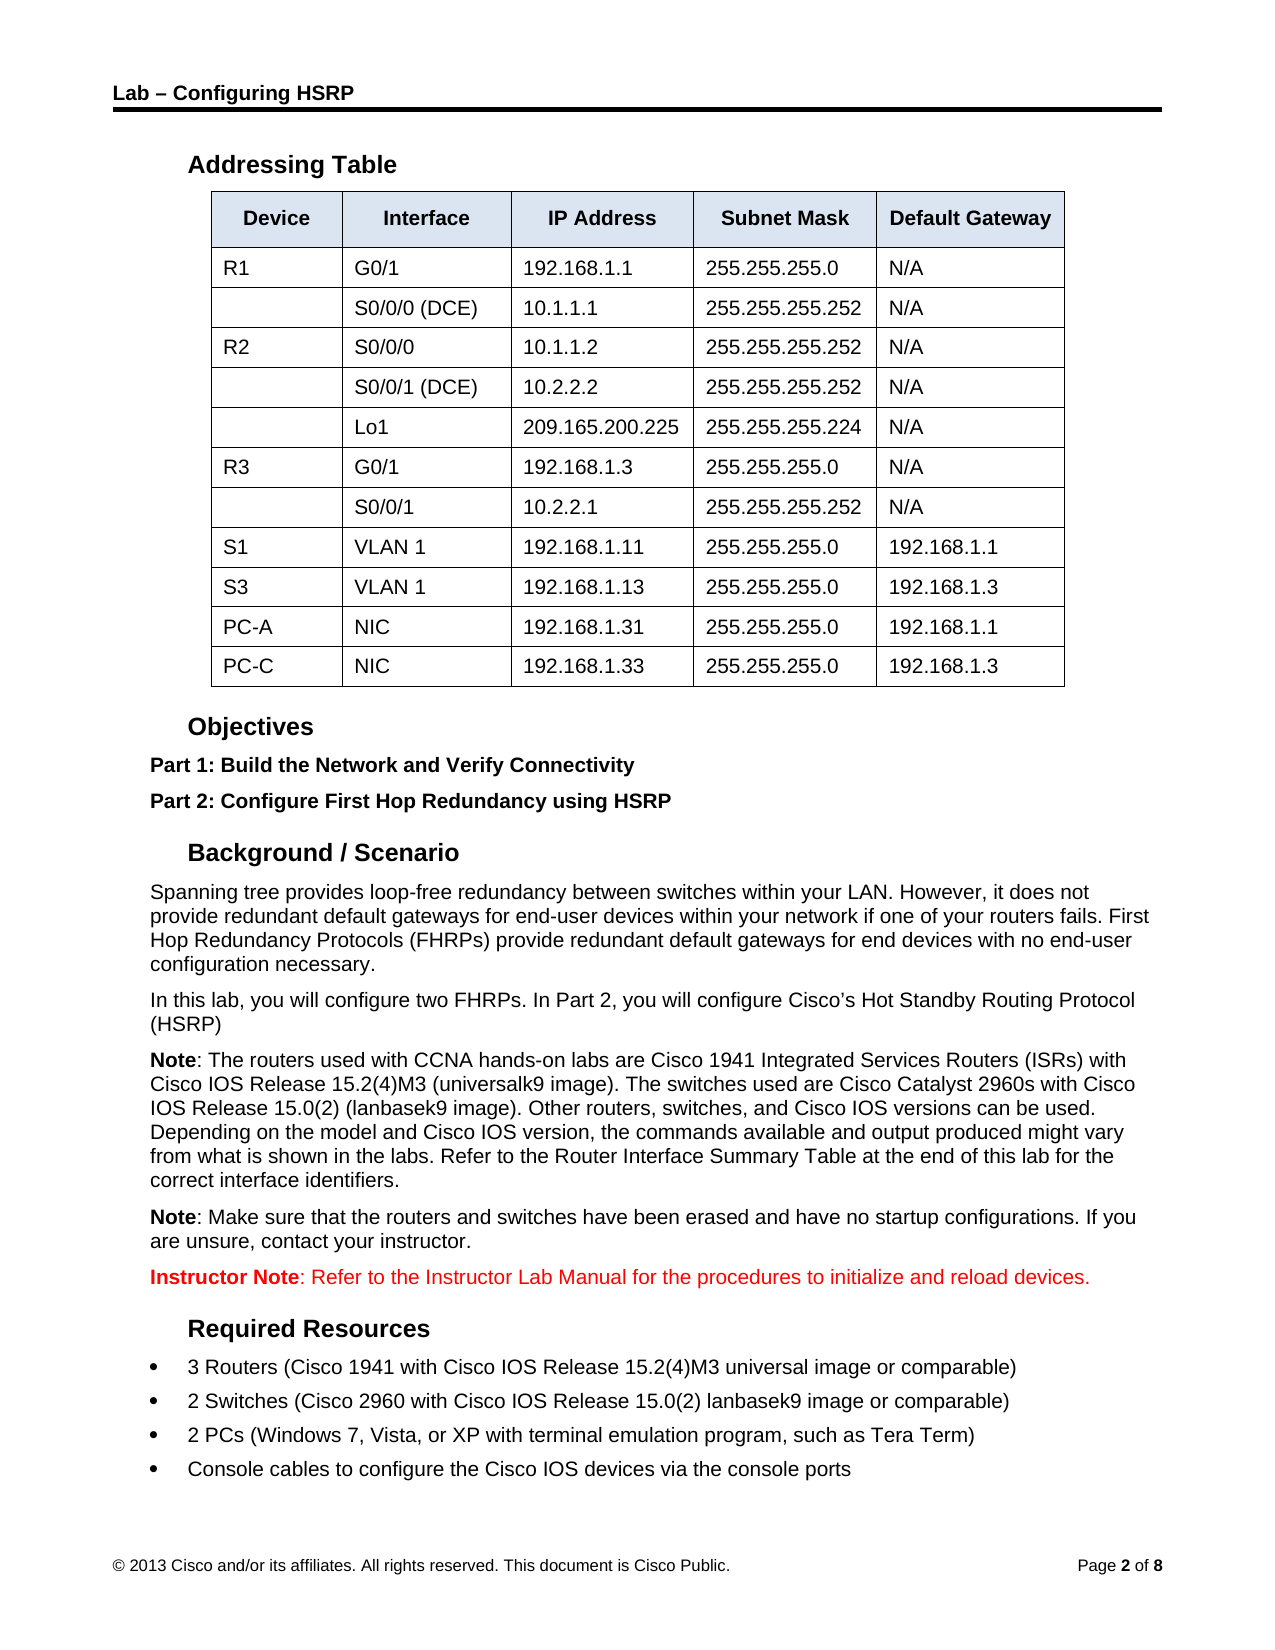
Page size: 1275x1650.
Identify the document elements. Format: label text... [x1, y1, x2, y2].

table_cell [212, 488, 342, 526]
table_cell S1 [212, 528, 342, 566]
text Objectives [112, 712, 1162, 740]
table_cell 10.2.2.2 [512, 368, 693, 407]
table_cell [212, 368, 342, 407]
table_cell 192.168.1.3 [877, 647, 1064, 686]
table_cell 209.165.200.225 [512, 408, 693, 447]
table_cell Lo1 [343, 408, 511, 447]
table_header Default Gateway [877, 192, 1064, 247]
table_cell 255.255.255.252 [694, 488, 876, 526]
table_cell 255.255.255.252 [694, 328, 876, 367]
table_cell NIC [343, 647, 511, 686]
text 3 Routers (Cisco 1941 with Cisco IOS Release 15.2(4)M3 universal image or comparable) [150, 1355, 1162, 1379]
text Background / Scenario [112, 838, 1162, 867]
text Part 1: Build the Network and Verify Connectivity [150, 753, 1162, 777]
table_cell S0/0/0 (DCE) [343, 288, 511, 327]
text 2 PCs (Windows 7, Vista, or XP with terminal emulation program, such as Tera Term) [150, 1423, 1162, 1447]
table_cell 255.255.255.0 [694, 607, 876, 646]
table_cell 192.168.1.1 [877, 607, 1064, 646]
text In this lab, you will configure two FHRPs. In Part 2, you will configure Cisco’s Hot Standby Routing Protocol (HSRP) [150, 988, 1162, 1036]
table_cell 10.2.2.1 [512, 488, 693, 526]
table_cell R1 [212, 248, 342, 287]
table_cell N/A [877, 448, 1064, 487]
table_cell R3 [212, 448, 342, 487]
table_cell N/A [877, 328, 1064, 367]
table_header IP Address [512, 192, 693, 247]
table_cell 255.255.255.0 [694, 448, 876, 487]
table_cell 255.255.255.252 [694, 368, 876, 407]
table_cell 10.1.1.1 [512, 288, 693, 327]
table_cell 192.168.1.31 [512, 607, 693, 646]
table_cell N/A [877, 408, 1064, 447]
table_header Subnet Mask [694, 192, 876, 247]
table_cell 192.168.1.13 [512, 568, 693, 606]
table_cell N/A [877, 288, 1064, 327]
text Console cables to configure the Cisco IOS devices via the console ports [150, 1457, 1162, 1481]
table_cell VLAN 1 [343, 568, 511, 606]
table_header Interface [343, 192, 511, 247]
text Addressing Table [112, 150, 1162, 179]
table_cell S0/0/1 [343, 488, 511, 526]
table_cell 192.168.1.1 [512, 248, 693, 287]
text Note: Make sure that the routers and switches have been erased and have no startup configurations. If you are unsure, contact your instructor. [150, 1204, 1162, 1252]
text Required Resources [112, 1314, 1162, 1343]
table_cell G0/1 [343, 248, 511, 287]
table_cell 255.255.255.252 [694, 288, 876, 327]
table_cell VLAN 1 [343, 528, 511, 566]
table_cell [212, 288, 342, 327]
text 2 Switches (Cisco 2960 with Cisco IOS Release 15.0(2) lanbasek9 image or comparable) [150, 1389, 1162, 1413]
table_cell 192.168.1.1 [877, 528, 1064, 566]
text Instructor Note: Refer to the Instructor Lab Manual for the procedures to initialize and reload devices. [150, 1265, 1162, 1289]
table_cell 10.1.1.2 [512, 328, 693, 367]
table_cell NIC [343, 607, 511, 646]
table_cell PC-C [212, 647, 342, 686]
table_cell 192.168.1.33 [512, 647, 693, 686]
table_cell G0/1 [343, 448, 511, 487]
table_header Device [212, 192, 342, 247]
table_cell 255.255.255.0 [694, 248, 876, 287]
table_cell S0/0/0 [343, 328, 511, 367]
table_cell S0/0/1 (DCE) [343, 368, 511, 407]
table_cell N/A [877, 488, 1064, 526]
table_cell 192.168.1.3 [877, 568, 1064, 606]
table_cell 255.255.255.0 [694, 647, 876, 686]
table_cell 255.255.255.0 [694, 568, 876, 606]
table_cell S3 [212, 568, 342, 606]
table_cell 192.168.1.11 [512, 528, 693, 566]
table_cell 192.168.1.3 [512, 448, 693, 487]
table_cell [212, 408, 342, 447]
table_cell N/A [877, 248, 1064, 287]
text Spanning tree provides loop-free redundancy between switches within your LAN. However, it does not provide redundant default gateways for end-user devices within your network if one of your routers fails. First Hop Redundancy Protocols (FHRPs) provide redundant default gateways for end devices with no end-user configuration necessary. [150, 879, 1162, 975]
table_cell N/A [877, 368, 1064, 407]
text Note: The routers used with CCNA hands-on labs are Cisco 1941 Integrated Services Routers (ISRs) with Cisco IOS Release 15.2(4)M3 (universalk9 image). The switches used are Cisco Catalyst 2960s with Cisco IOS Release 15.0(2) (lanbasek9 image). Other routers, switches, and Cisco IOS versions can be used. Depending on the model and Cisco IOS version, the commands available and output produced might vary from what is shown in the labs. Refer to the Router Interface Summary Table at the end of this lab for the correct interface identifiers. [150, 1048, 1162, 1192]
text Part 2: Configure First Hop Redundancy using HSRP [150, 789, 1162, 813]
table_cell 255.255.255.224 [694, 408, 876, 447]
table_cell 255.255.255.0 [694, 528, 876, 566]
table_cell R2 [212, 328, 342, 367]
table_cell PC-A [212, 607, 342, 646]
